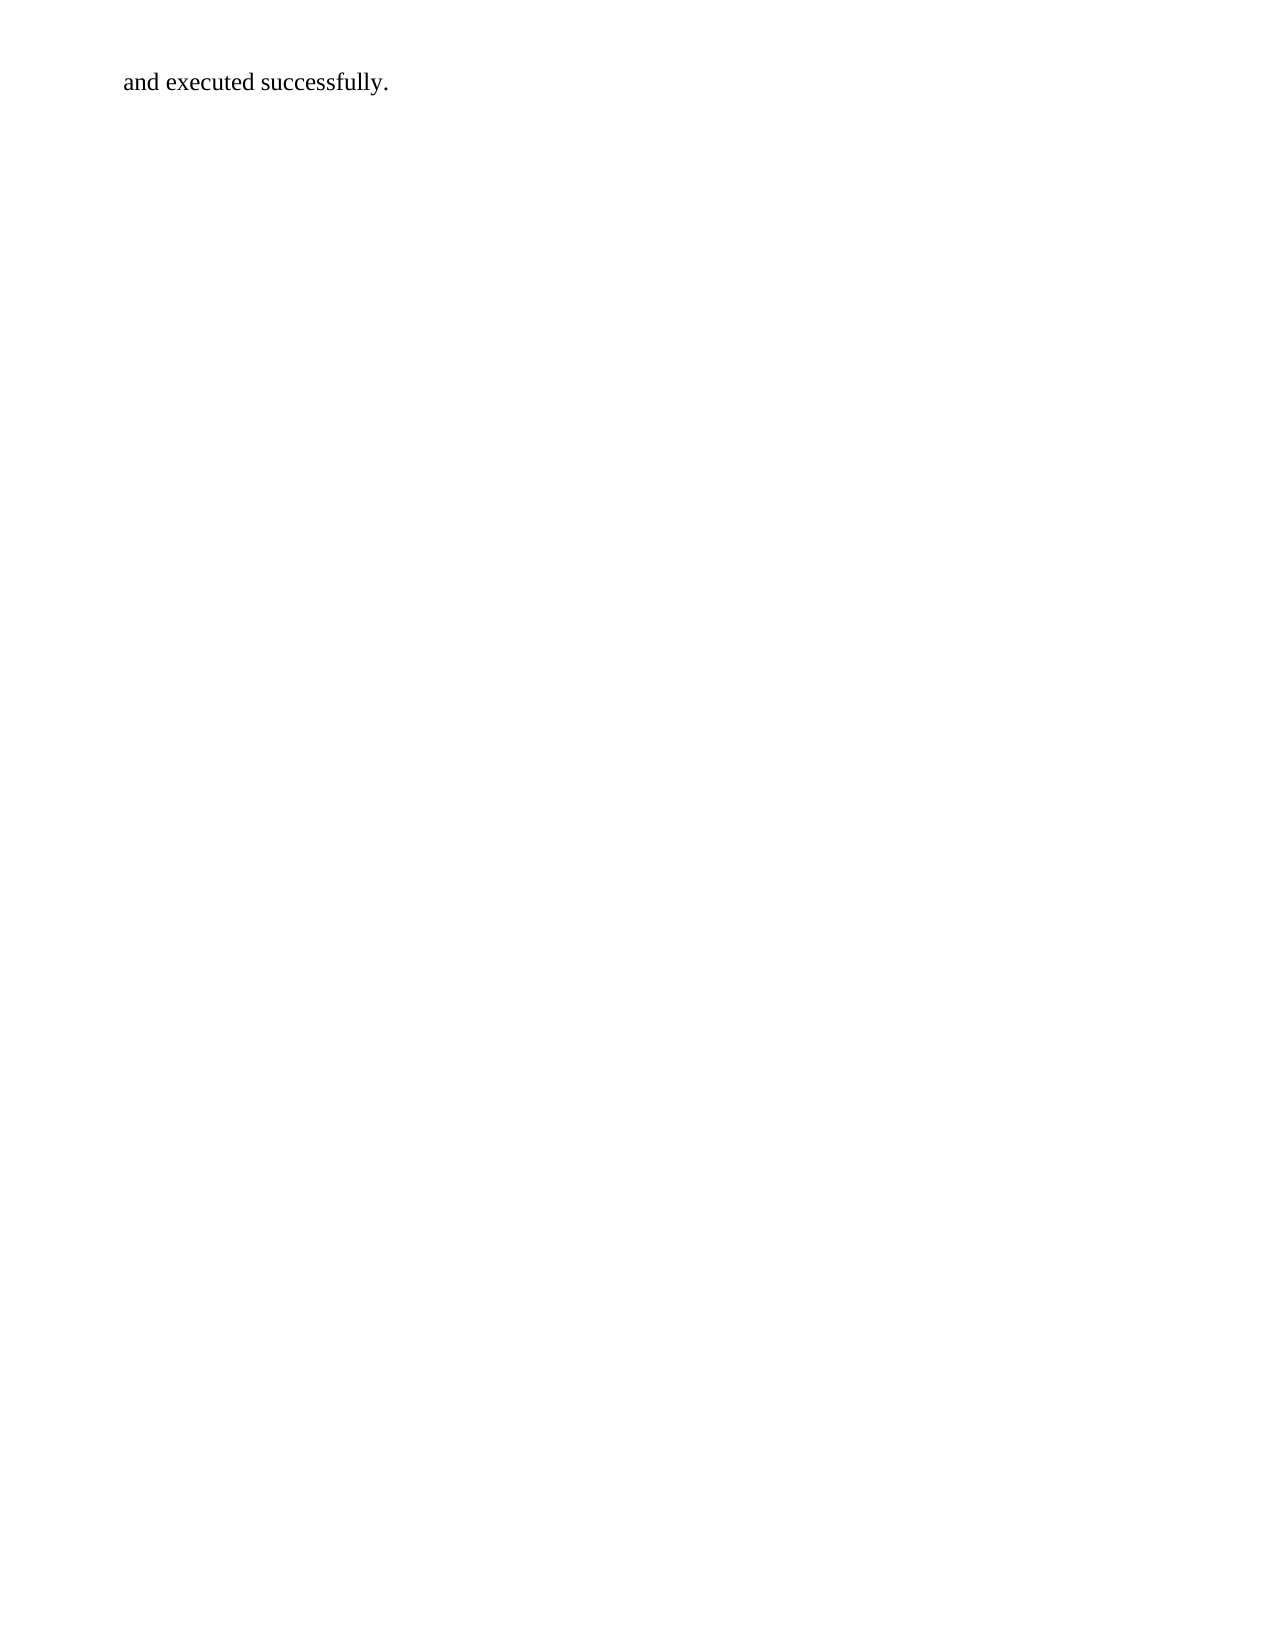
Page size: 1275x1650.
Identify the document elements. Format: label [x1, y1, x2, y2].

text [123, 67, 1054, 95]
